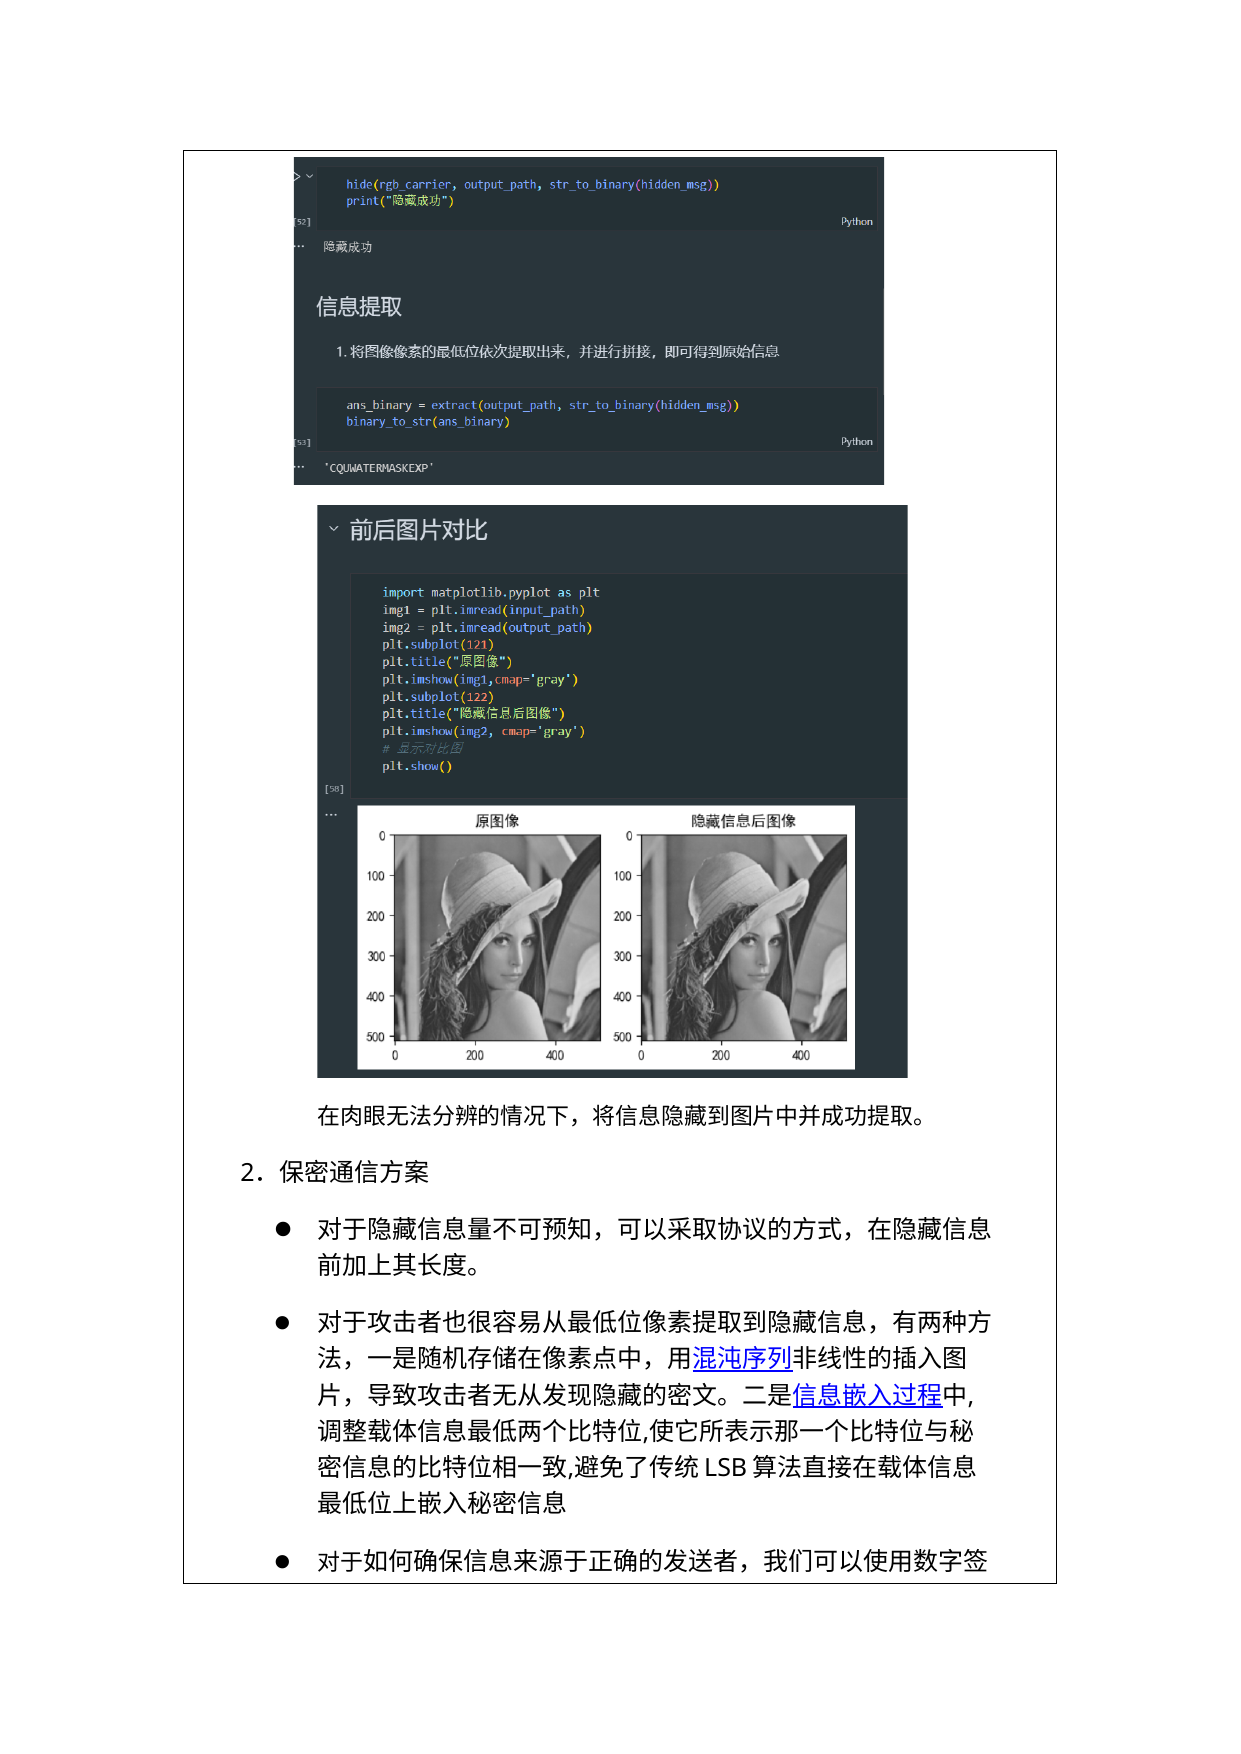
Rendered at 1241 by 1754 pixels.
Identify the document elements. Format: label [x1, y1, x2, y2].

picture [293, 157, 885, 485]
table_cell [184, 151, 1056, 1583]
picture [317, 505, 908, 1078]
